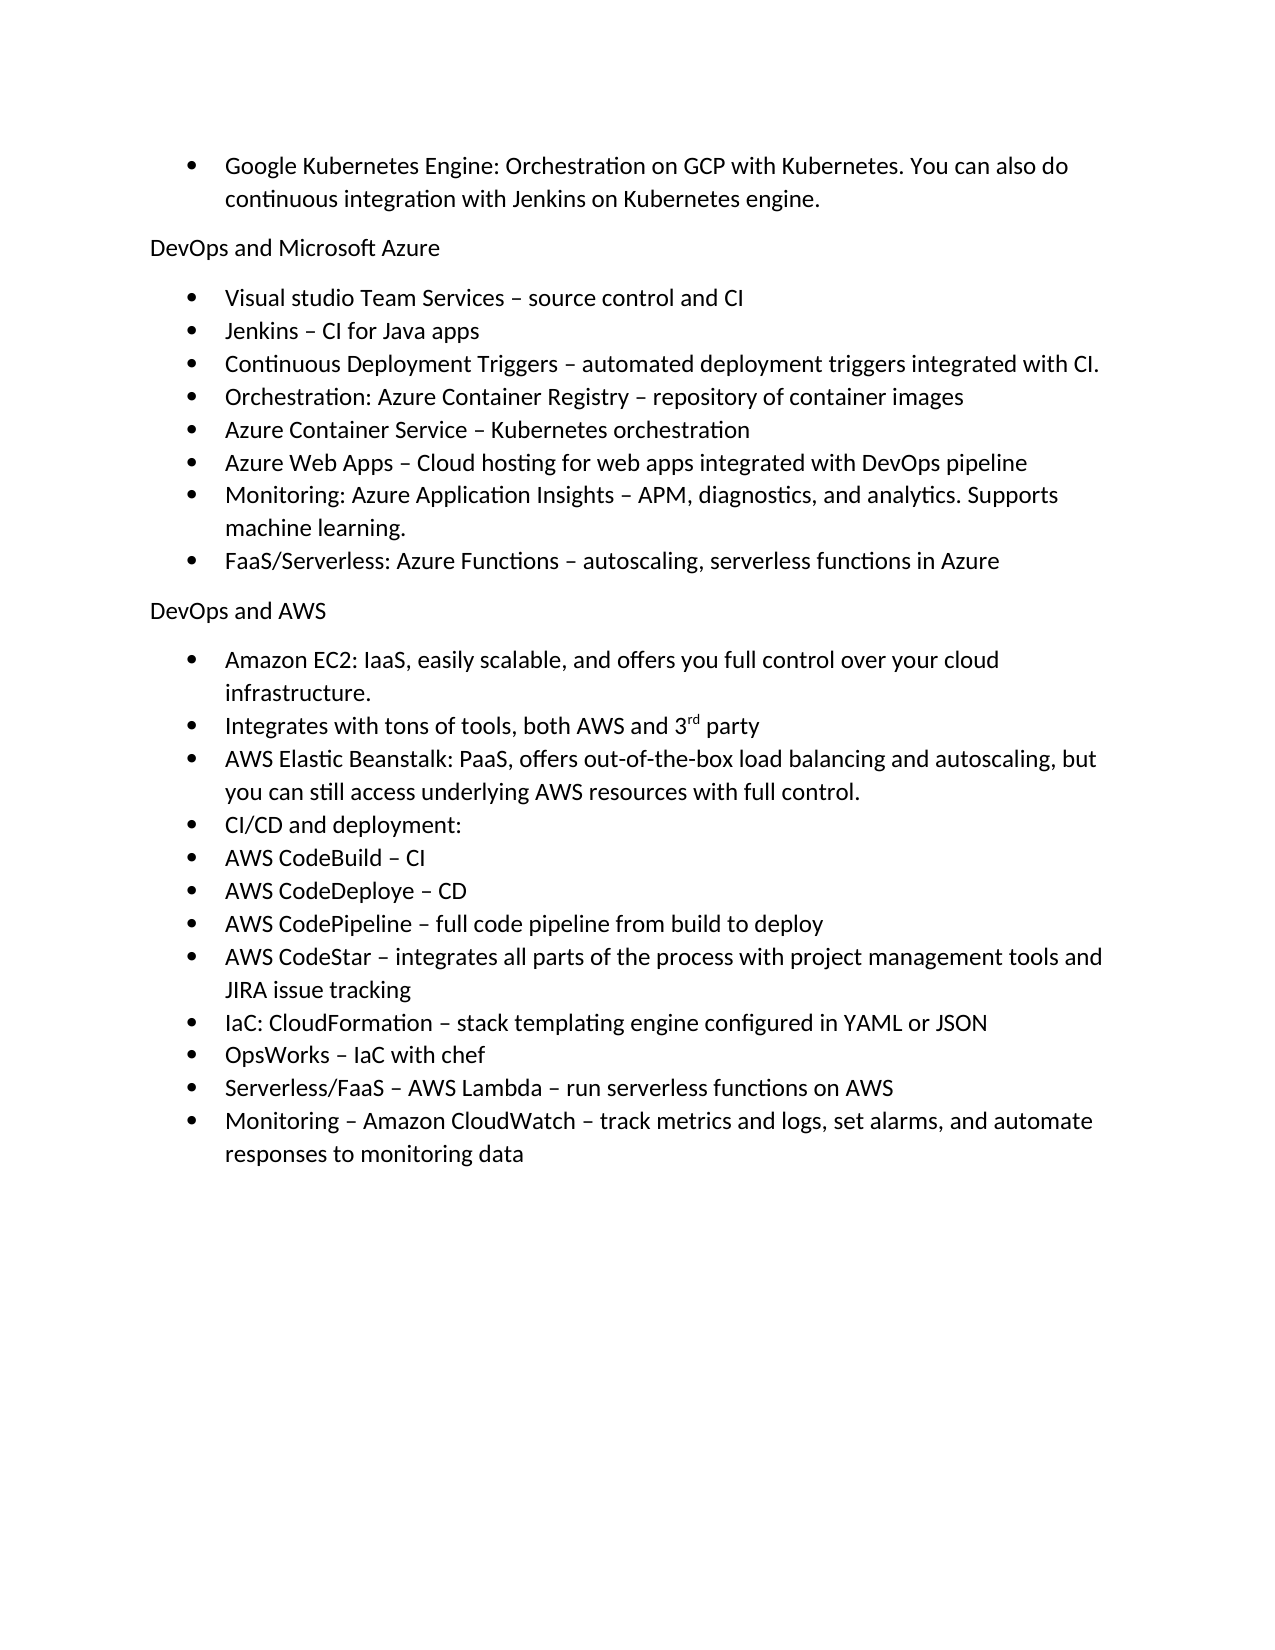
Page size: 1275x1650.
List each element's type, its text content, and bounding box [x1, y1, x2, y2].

list Continuous Deployment Triggers – automated deployment triggers integrated with CI. [187, 348, 1125, 378]
list Azure Container Service – Kubernetes orchestration [187, 414, 1125, 444]
list Jenkins – CI for Java apps [187, 315, 1125, 346]
list CI/CD and deployment: [187, 809, 1125, 840]
list Serverless/FaaS – AWS Lambda – run serverless functions on AWS [187, 1072, 1125, 1103]
list Integrates with tons of tools, both AWS and 3rd party [187, 710, 1125, 741]
list Orchestration: Azure Container Registry – repository of container images [187, 381, 1125, 411]
list AWS Elastic Beanstalk: PaaS, offers out-of-the-box load balancing and autoscaling, but you can still access underlying AWS resources with full control. [187, 743, 1125, 807]
list AWS CodeDeploye – CD [187, 875, 1125, 906]
list OpsWorks – IaC with chef [187, 1039, 1125, 1070]
list Visual studio Team Services – source control and CI [187, 282, 1125, 313]
list Monitoring – Amazon CloudWatch – track metrics and logs, set alarms, and automate responses to monitoring data [187, 1105, 1125, 1169]
list IaC: CloudFormation – stack templating engine configured in YAML or JSON [187, 1007, 1125, 1037]
list Monitoring: Azure Application Insights – APM, diagnostics, and analytics. Supports machine learning. [187, 479, 1125, 543]
text DevOps and AWS [150, 595, 1125, 626]
list Amazon EC2: IaaS, easily scalable, and offers you full control over your cloud infrastructure. [187, 644, 1125, 708]
list FaaS/Serverless: Azure Functions – autoscaling, serverless functions in Azure [187, 545, 1125, 576]
list AWS CodePipeline – full code pipeline from build to deploy [187, 908, 1125, 938]
list Azure Web Apps – Cloud hosting for web apps integrated with DevOps pipeline [187, 447, 1125, 477]
text DevOps and Microsoft Azure [150, 232, 1125, 263]
list Google Kubernetes Engine: Orchestration on GCP with Kubernetes. You can also do continuous integration with Jenkins on Kubernetes engine. [187, 150, 1125, 213]
list AWS CodeStar – integrates all parts of the process with project management tools and JIRA issue tracking [187, 941, 1125, 1004]
list AWS CodeBuild – CI [187, 842, 1125, 873]
